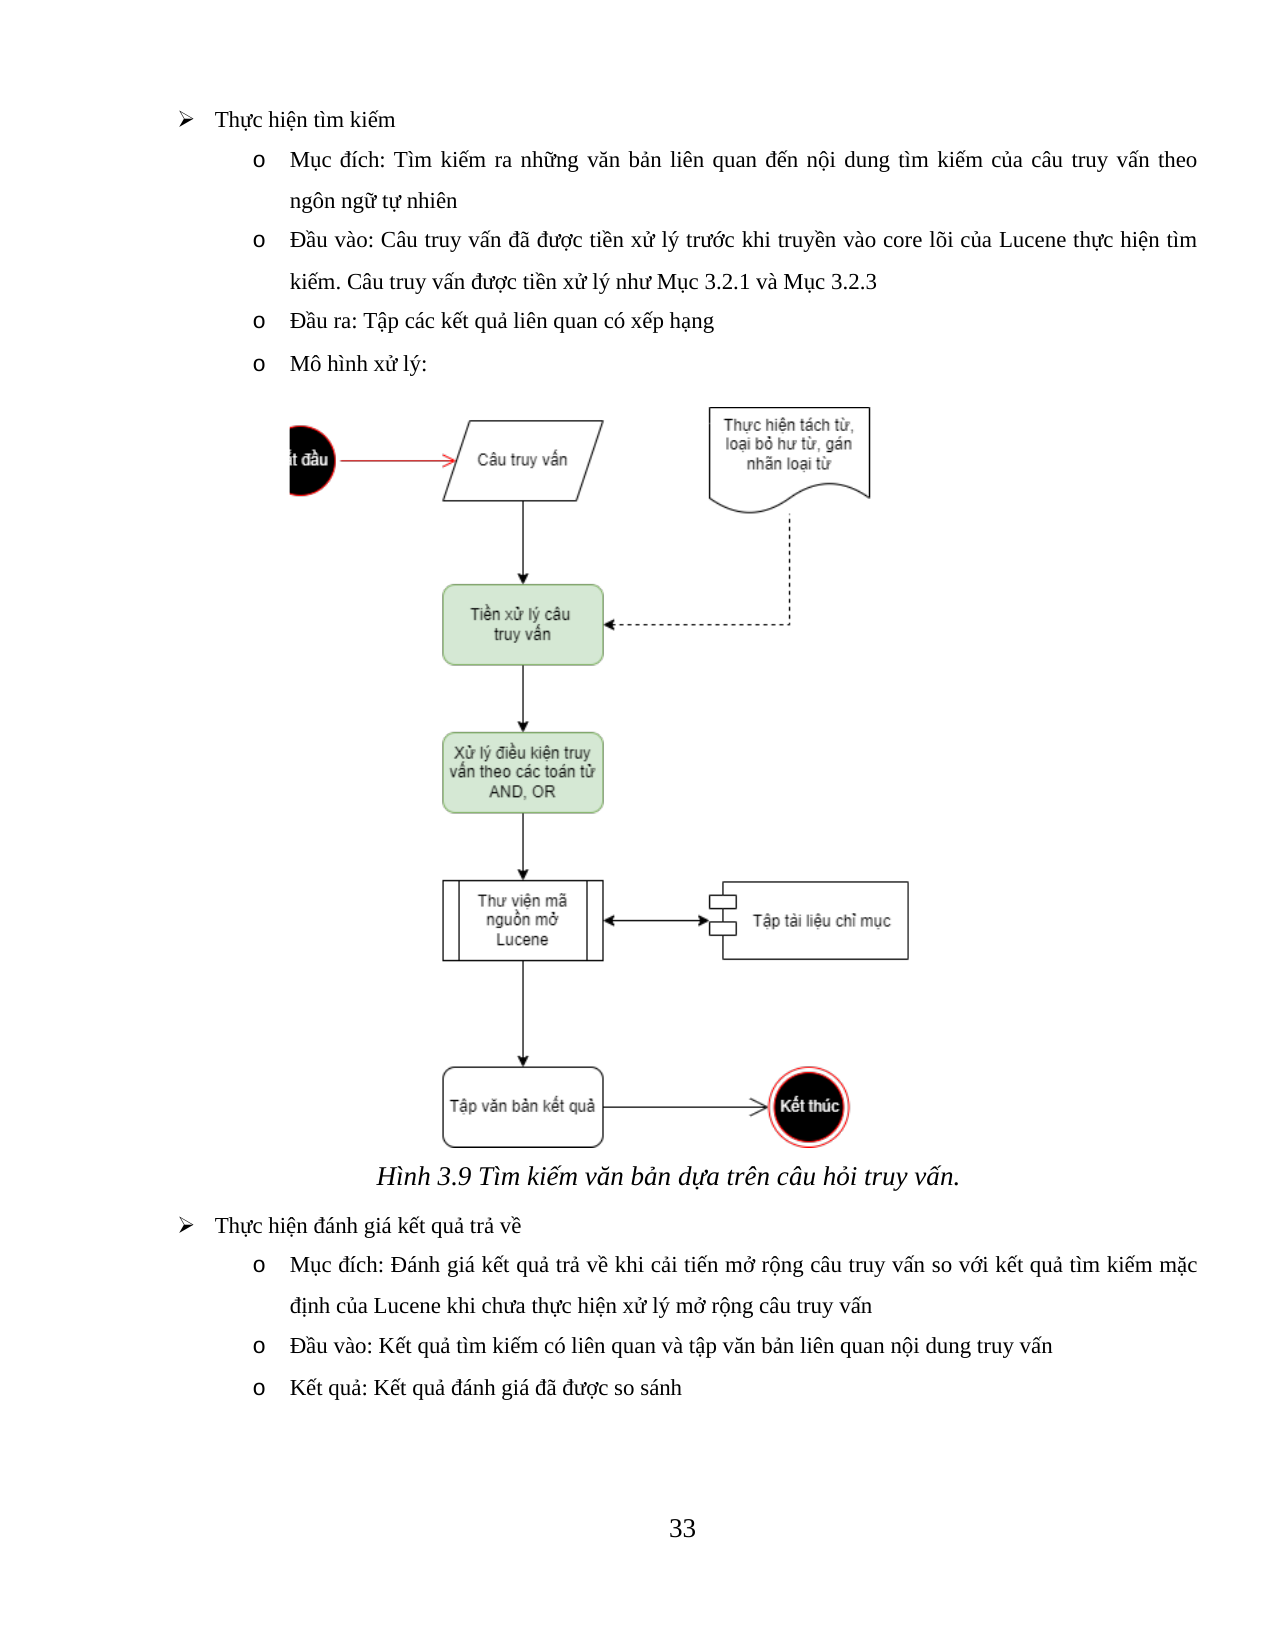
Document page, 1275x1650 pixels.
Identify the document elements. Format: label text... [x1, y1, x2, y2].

list Đầu ra: Tập các kết quả liên quan có xếp hạng [252, 307, 1200, 336]
list Mô hình xử lý: [252, 350, 1200, 378]
list Mục đích: Đánh giá kết quả trả về khi cải tiến mở rộng câu truy vấn so với kết quả tìm kiếm mặc định của Lucene khi chưa thực hiện xử lý mở rộng câu truy vấn [252, 1251, 1200, 1319]
list Thực hiện tìm kiếm [177, 106, 1200, 133]
list Đầu vào: Câu truy vấn đã được tiền xử lý trước khi truyền vào core lõi của Lucene thực hiện tìm kiếm. Câu truy vấn được tiền xử lý như Mục 3.2.1 và Mục 3.2.3 [252, 227, 1200, 294]
picture [289, 407, 909, 1148]
list Kết quả: Kết quả đánh giá đã được so sánh [252, 1374, 1200, 1403]
table_header [290, 392, 1054, 1160]
list Đầu vào: Kết quả tìm kiếm có liên quan và tập văn bản liên quan nội dung truy vấn [252, 1332, 1200, 1360]
list Thực hiện đánh giá kết quả trả về [177, 1212, 1200, 1238]
list Mục đích: Tìm kiếm ra những văn bản liên quan đến nội dung tìm kiếm của câu truy vấn theo ngôn ngữ tự nhiên [252, 146, 1200, 213]
